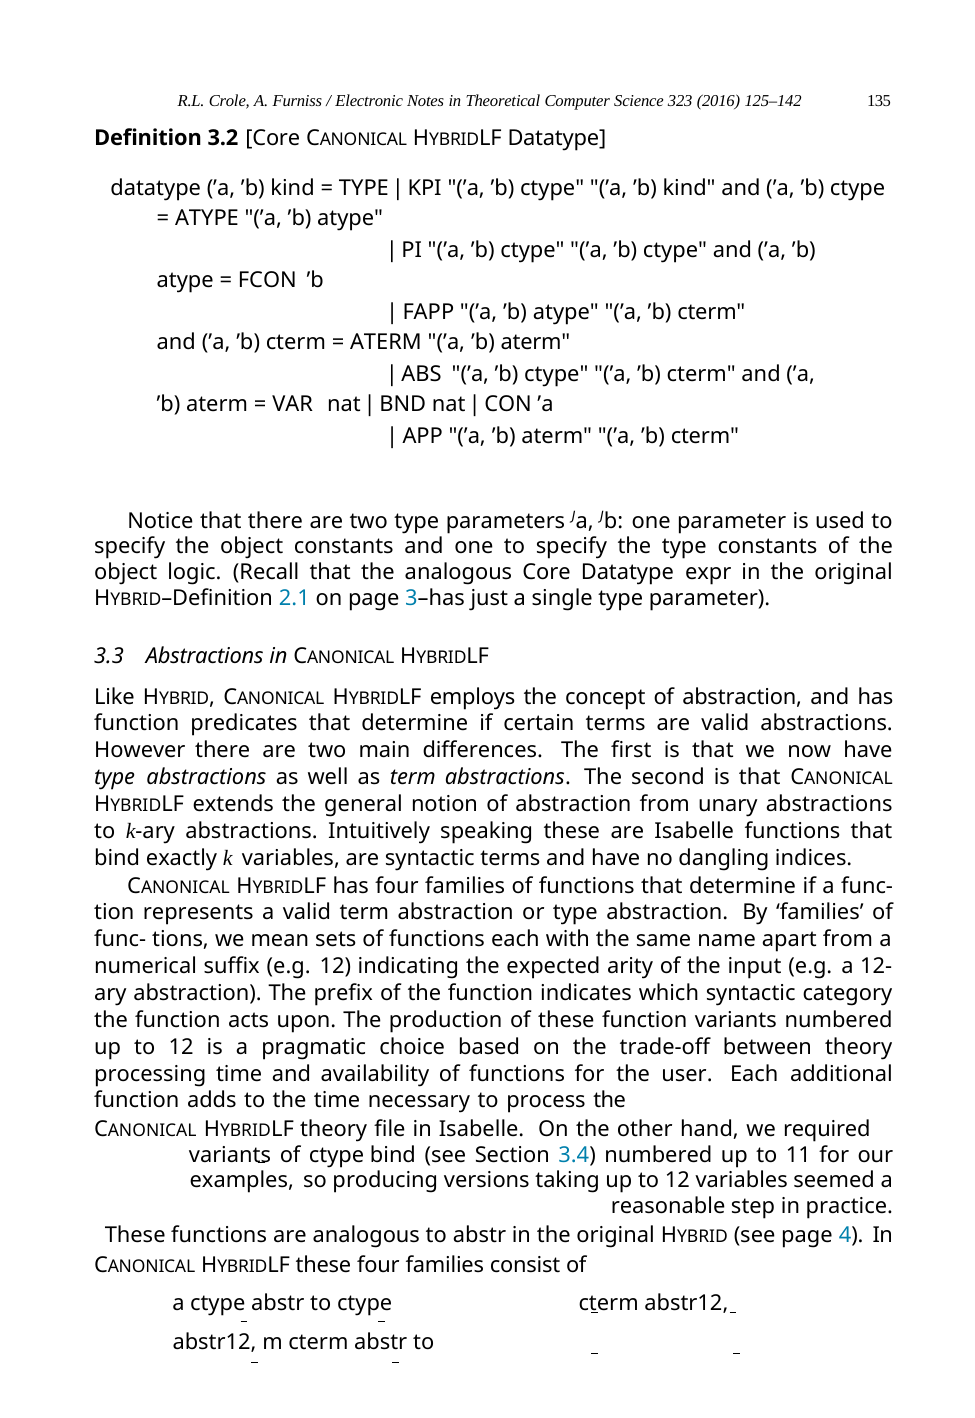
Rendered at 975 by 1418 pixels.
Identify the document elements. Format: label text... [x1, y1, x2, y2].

text variants of ctype bind (see Section 3.4) numbered up to 11 for our examples, so producing versions taking up to 12 variables seemed a reasonable step in practice. [94, 1142, 893, 1219]
text These functions are analogous to abstr in the original Hybrid (see page 4). In [71, 1219, 893, 1249]
text Canonical HybridLF has four families of functions that determine if a func- tion represents a valid term abstraction or type abstraction. By ‘families’ of func- tions, we mean sets of functions each with the same name apart from a numerical suffix (e.g. 12) indicating the expected arity of the input (e.g. a 12-ary abstraction). The prefix of the function indicates which syntactic category the function acts upon. The production of these function variants numbered up to 12 is a pragmatic choice based on the trade-off between theory processing time and availability of functions for the user. Each additional function adds to the time necessary to process the [94, 872, 893, 1114]
text | PI "(’a, ’b) ctype" "(’a, ’b) ctype" and (’a, ’b) atype = FCON ’b [156, 234, 843, 293]
text | FAPP "(’a, ’b) atype" "(’a, ’b) cterm" [388, 296, 904, 326]
list Abstractions in Canonical HybridLF [94, 640, 904, 670]
text Like Hybrid, Canonical HybridLF employs the concept of abstraction, and has function predicates that determine if certain terms are valid abstractions. However there are two main differences. The first is that we now have type abstractions as well as term abstractions. The second is that Canonical HybridLF extends the general notion of abstraction from unary abstractions to k-ary abstractions. Intuitively speaking these are Isabelle functions that bind exactly k variables, are syntactic terms and have no dangling indices. [94, 683, 893, 871]
text Definition 3.2 [Core Canonical HybridLF Datatype] [94, 121, 904, 151]
text Notice that there are two type parameters Ja, Jb: one parameter is used to specify the object constants and one to specify the type constants of the object logic. (Recall that the analogous Core Datatype expr in the original Hybrid–Definition 2.1 on page 3–has just a single type parameter). [94, 508, 893, 611]
text Canonical HybridLF theory file in Isabelle. On the other hand, we required [94, 1114, 904, 1142]
text datatype (’a, ’b) kind = TYPE | KPI "(’a, ’b) ctype" "(’a, ’b) kind" and (’a, ’b) ctype = ATYPE "(’a, ’b) atype" [110, 172, 897, 232]
text Canonical HybridLF these four families consist of [94, 1249, 904, 1278]
text a ctype abstr to ctype abstr12, m cterm abstr to cterm abstr12, [578, 1287, 904, 1317]
text | APP "(’a, ’b) aterm" "(’a, ’b) cterm" [388, 420, 904, 450]
text and (’a, ’b) cterm = ATERM "(’a, ’b) aterm" [156, 326, 904, 356]
text | ABS "(’a, ’b) ctype" "(’a, ’b) cterm" and (’a, ’b) aterm = VAR nat | BND nat | CON ’a [156, 358, 843, 418]
text a ctype abstr to ctype abstr12, m cterm abstr to cterm abstr12, [172, 1287, 473, 1356]
